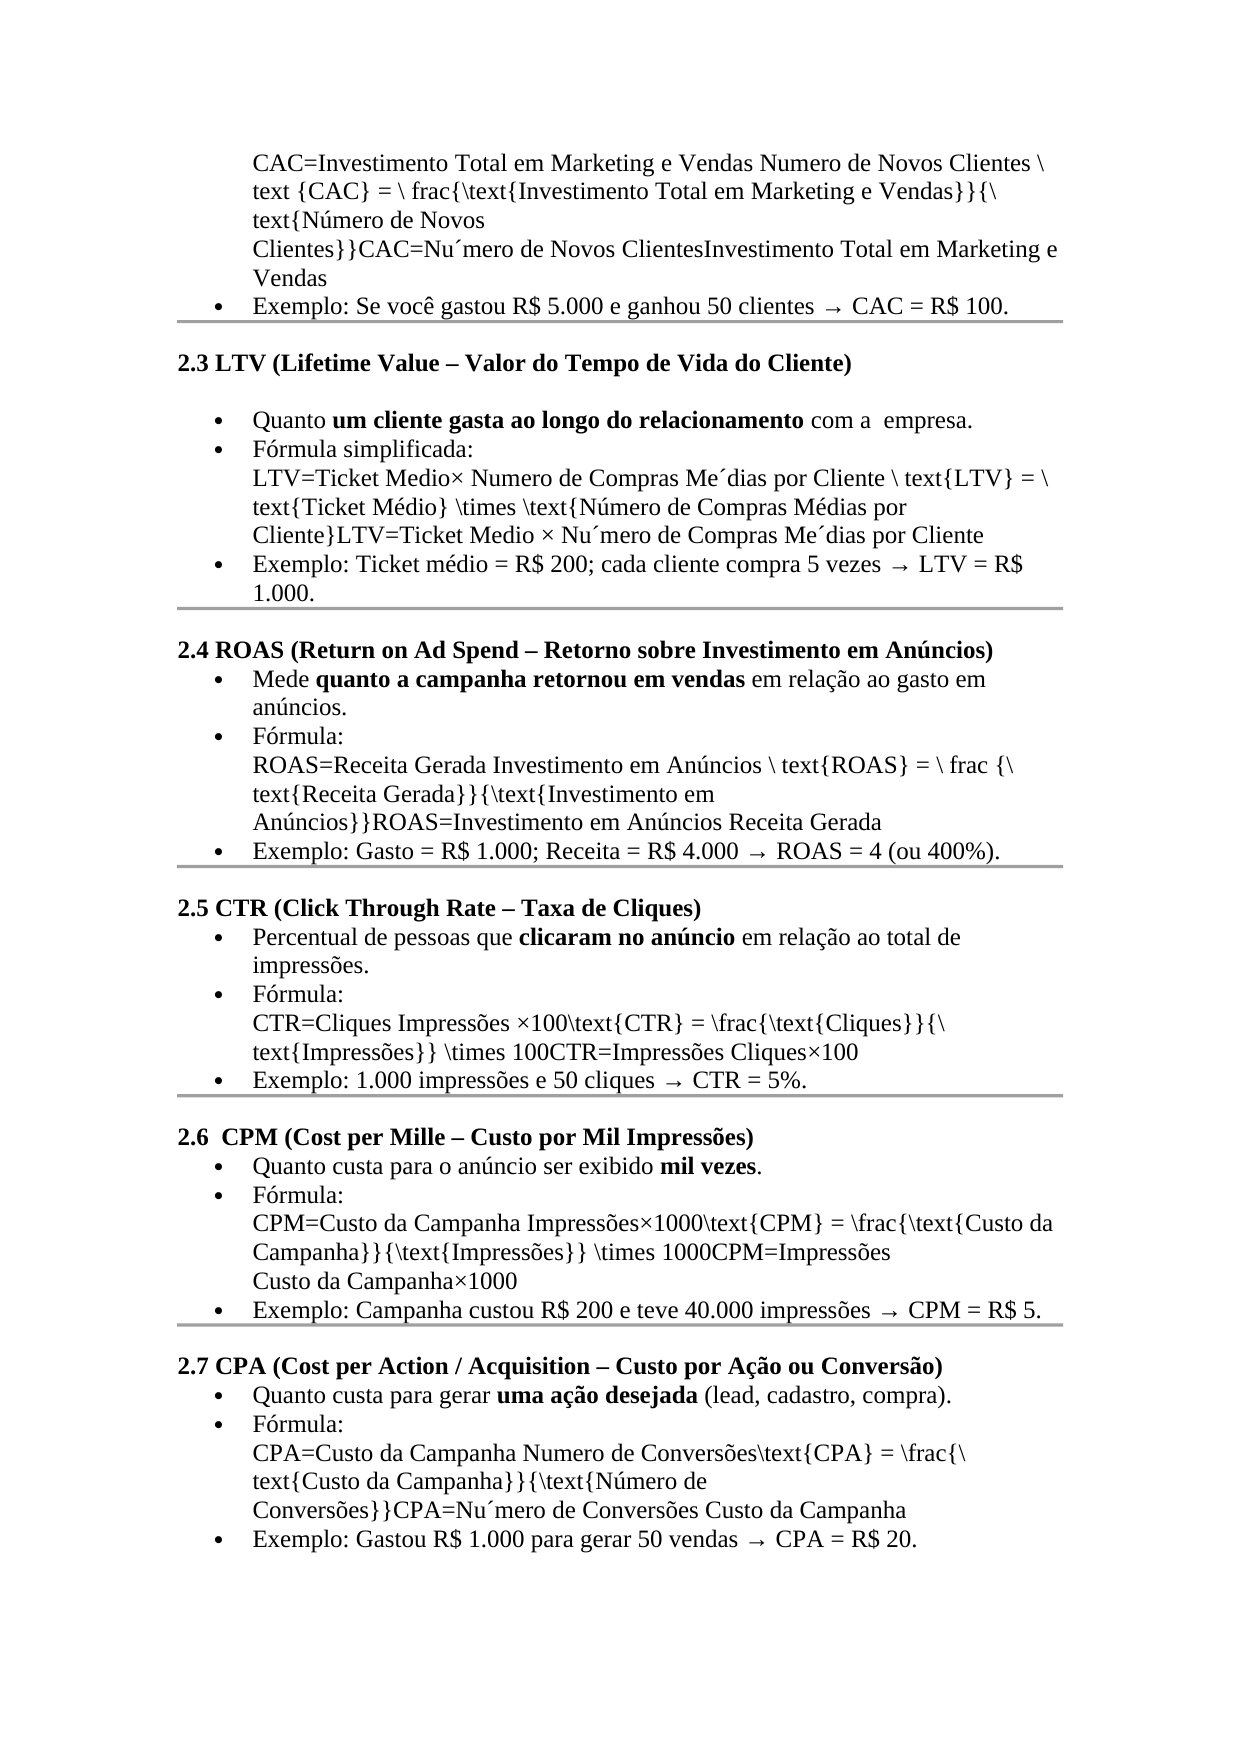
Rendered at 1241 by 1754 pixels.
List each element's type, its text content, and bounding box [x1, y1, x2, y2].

text 2.3 LTV (Lifetime Value – Valor do Tempo de Vida do Cliente) [177, 348, 1063, 377]
list Fórmula: [215, 1180, 1063, 1208]
list Percentual de pessoas que clicaram no anúncio em relação ao total de impressões. [215, 922, 1063, 979]
list Fórmula simplificada: [215, 434, 1063, 463]
list Fórmula: [215, 721, 1063, 750]
list Exemplo: Ticket médio = R$ 200; cada cliente compra 5 vezes → LTV = R$ 1.000. [215, 549, 1063, 606]
text CAC=Investimento Total em Marketing e Vendas Numero de Novos Clientes \ text {CAC} = \ frac{\text{Investimento Total em Marketing e Vendas}}{\text{Número de Novos Clientes}}CAC=Nuˊmero de Novos ClientesInvestimento Total em Marketing e Vendas​ [252, 148, 1063, 291]
list Fórmula: [215, 1409, 1063, 1438]
text 2.6 CPM (Cost per Mille – Custo por Mil Impressões) [177, 1122, 1063, 1151]
text 2.7 CPA (Cost per Action / Acquisition – Custo por Ação ou Conversão) [177, 1351, 1063, 1380]
list Exemplo: Se você gastou R$ 5.000 e ganhou 50 clientes → CAC = R$ 100. [215, 291, 1063, 320]
list Exemplo: 1.000 impressões e 50 cliques → CTR = 5%. [215, 1065, 1063, 1094]
list Fórmula: [215, 979, 1063, 1008]
text CPM=Custo da Campanha Impressões×1000\text{CPM} = \frac{\text{Custo da Campanha}}{\text{Impressões}} \times 1000CPM=Impressões Custo da Campanha​×1000 [252, 1208, 1063, 1295]
list Quanto um cliente gasta ao longo do relacionamento com a empresa. [215, 406, 1063, 434]
text 2.4 ROAS (Return on Ad Spend – Retorno sobre Investimento em Anúncios) [177, 635, 1063, 664]
list Quanto custa para o anúncio ser exibido mil vezes. [215, 1151, 1063, 1180]
list Mede quanto a campanha retornou em vendas em relação ao gasto em anúncios. [215, 664, 1063, 721]
list Exemplo: Gastou R$ 1.000 para gerar 50 vendas → CPA = R$ 20. [215, 1524, 1063, 1553]
list Exemplo: Gasto = R$ 1.000; Receita = R$ 4.000 → ROAS = 4 (ou 400%). [215, 836, 1063, 864]
text CTR=Cliques Impressões ×100\text{CTR} = \frac{\text{Cliques}}{\text{Impressões}} \times 100CTR=Impressões Cliques​×100 [252, 1008, 1063, 1065]
text 2.5 CTR (Click Through Rate – Taxa de Cliques) [177, 893, 1063, 922]
text ROAS=Receita Gerada Investimento em Anúncios \ text{ROAS} = \ frac {\text{Receita Gerada}}{\text{Investimento em Anúncios}}ROAS=Investimento em Anúncios Receita Gerada​ [252, 750, 1063, 836]
text LTV=Ticket Medio× Numero de Compras Meˊdias por Cliente \ text{LTV} = \text{Ticket Médio} \times \text{Número de Compras Médias por Cliente}LTV=Ticket Medio × Nuˊmero de Compras Meˊdias por Cliente [252, 463, 1063, 549]
list Quanto custa para gerar uma ação desejada (lead, cadastro, compra). [215, 1380, 1063, 1409]
list Exemplo: Campanha custou R$ 200 e teve 40.000 impressões → CPM = R$ 5. [215, 1295, 1063, 1323]
text CPA=Custo da Campanha Numero de Conversões\text{CPA} = \frac{\text{Custo da Campanha}}{\text{Número de Conversões}}CPA=Nuˊmero de Conversões Custo da Campanha​ [252, 1438, 1063, 1524]
